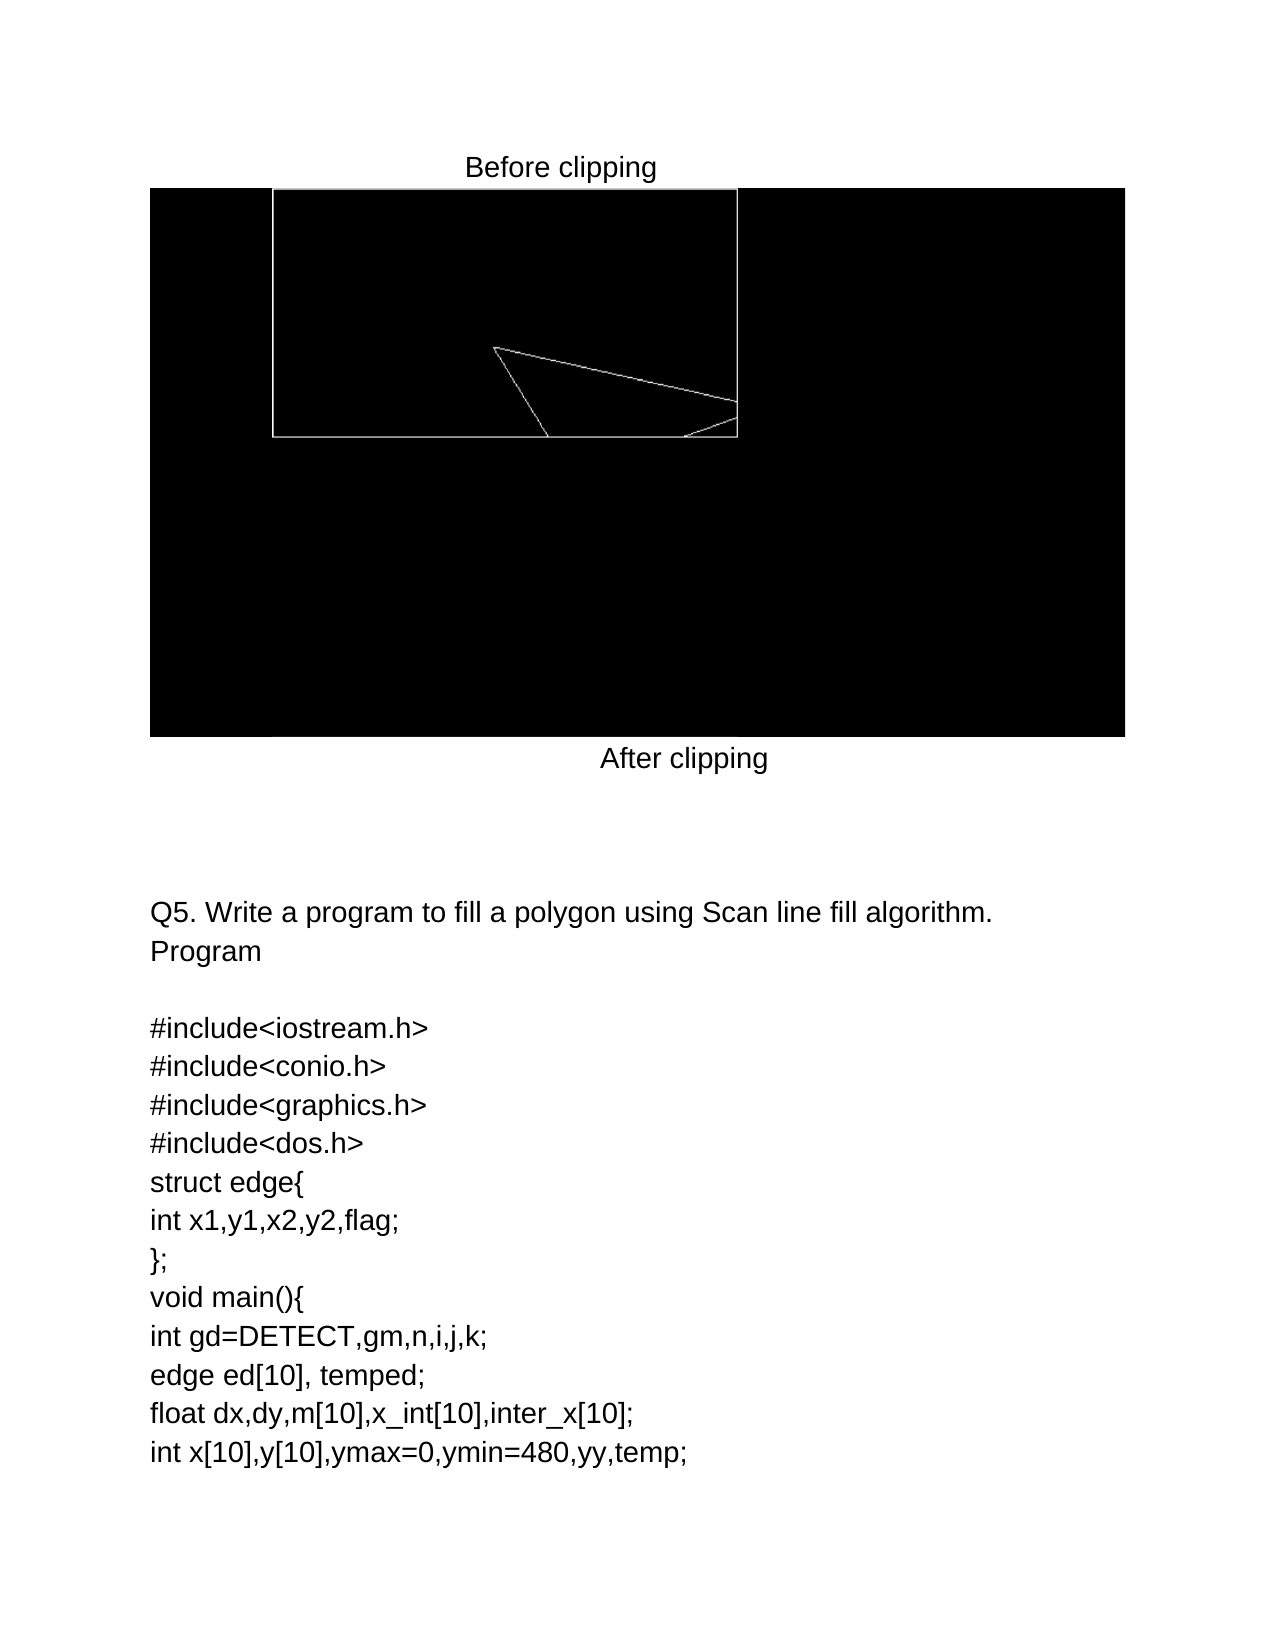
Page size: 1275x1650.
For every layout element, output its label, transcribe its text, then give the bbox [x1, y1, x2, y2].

text After clipping [150, 741, 1125, 774]
text int gd=DETECT,gm,n,i,j,k; [150, 1319, 1125, 1352]
text Before clipping [150, 150, 1125, 183]
text }; [150, 1242, 1125, 1275]
text int x1,y1,x2,y2,flag; [150, 1203, 1125, 1237]
text #include<iostream.h> [150, 1011, 1125, 1044]
text struct edge{ [150, 1165, 1125, 1198]
text int x[10],y[10],ymax=0,ymin=480,yy,temp; [150, 1434, 1125, 1468]
text float dx,dy,m[10],x_int[10],inter_x[10]; [150, 1396, 1125, 1429]
picture [150, 188, 1125, 737]
text Program [150, 933, 1125, 967]
text Q5. Write a program to fill a polygon using Scan line fill algorithm. [150, 895, 1125, 928]
text void main(){ [150, 1280, 1125, 1314]
text edge ed[10], temped; [150, 1357, 1125, 1391]
text #include<dos.h> [150, 1126, 1125, 1160]
text #include<conio.h> [150, 1049, 1125, 1083]
text #include<graphics.h> [150, 1088, 1125, 1121]
